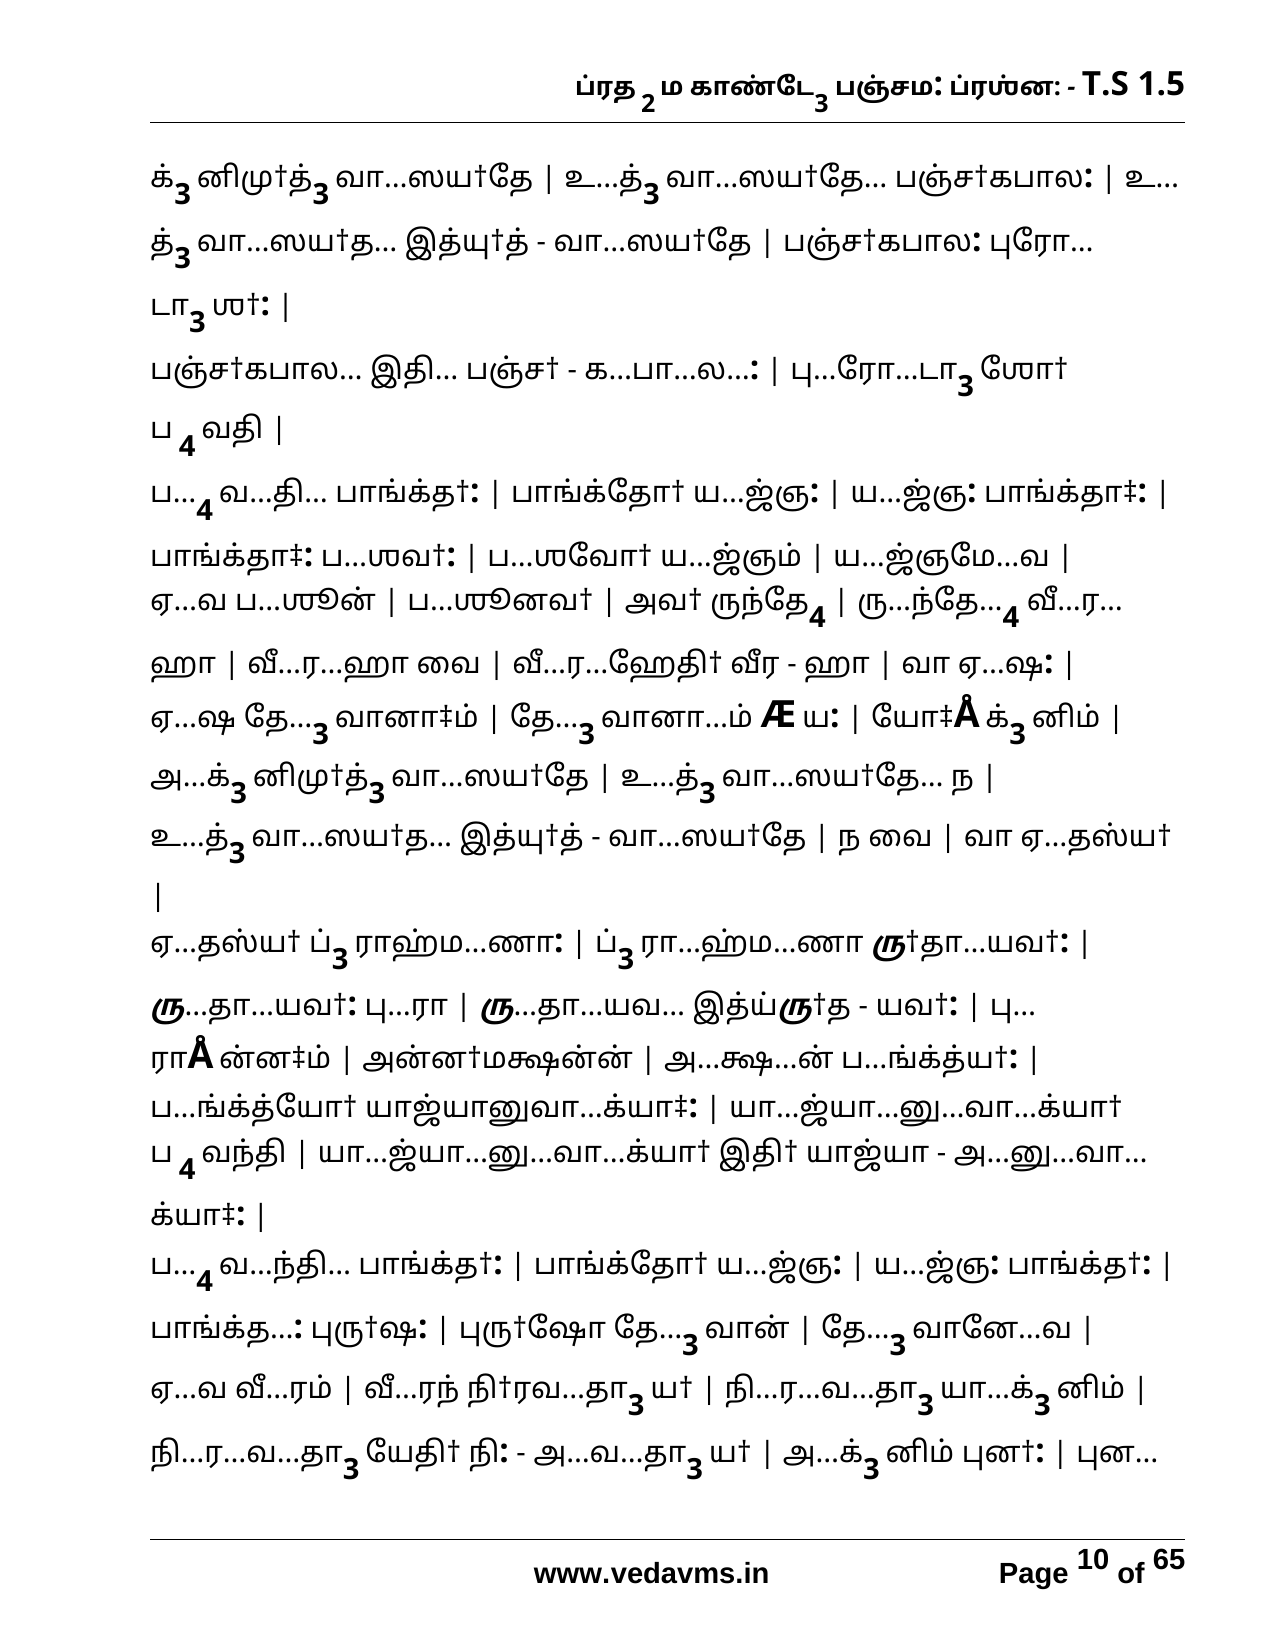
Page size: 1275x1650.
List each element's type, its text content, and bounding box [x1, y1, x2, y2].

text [150, 152, 1185, 341]
text ப…4வ…தி… பாங்‍க்த†: | பாங்‍க்தோ† ய…ஜ்ஞ: | ய…ஜ்ஞ: பாங்‍க்தா‡: | பாங்‍க்தா‡: ப…ஶவ†: | ப…ஶவோ† ய…ஜ்ஞம் | ய…ஜ்ஞமே…வ | [150, 467, 1185, 577]
text பஞ்ச†கபால… இதி… பஞ்ச† - க…பா…ல…: | பு…ரோ…டா3ஶோ† ப4வதி | [150, 344, 1185, 464]
